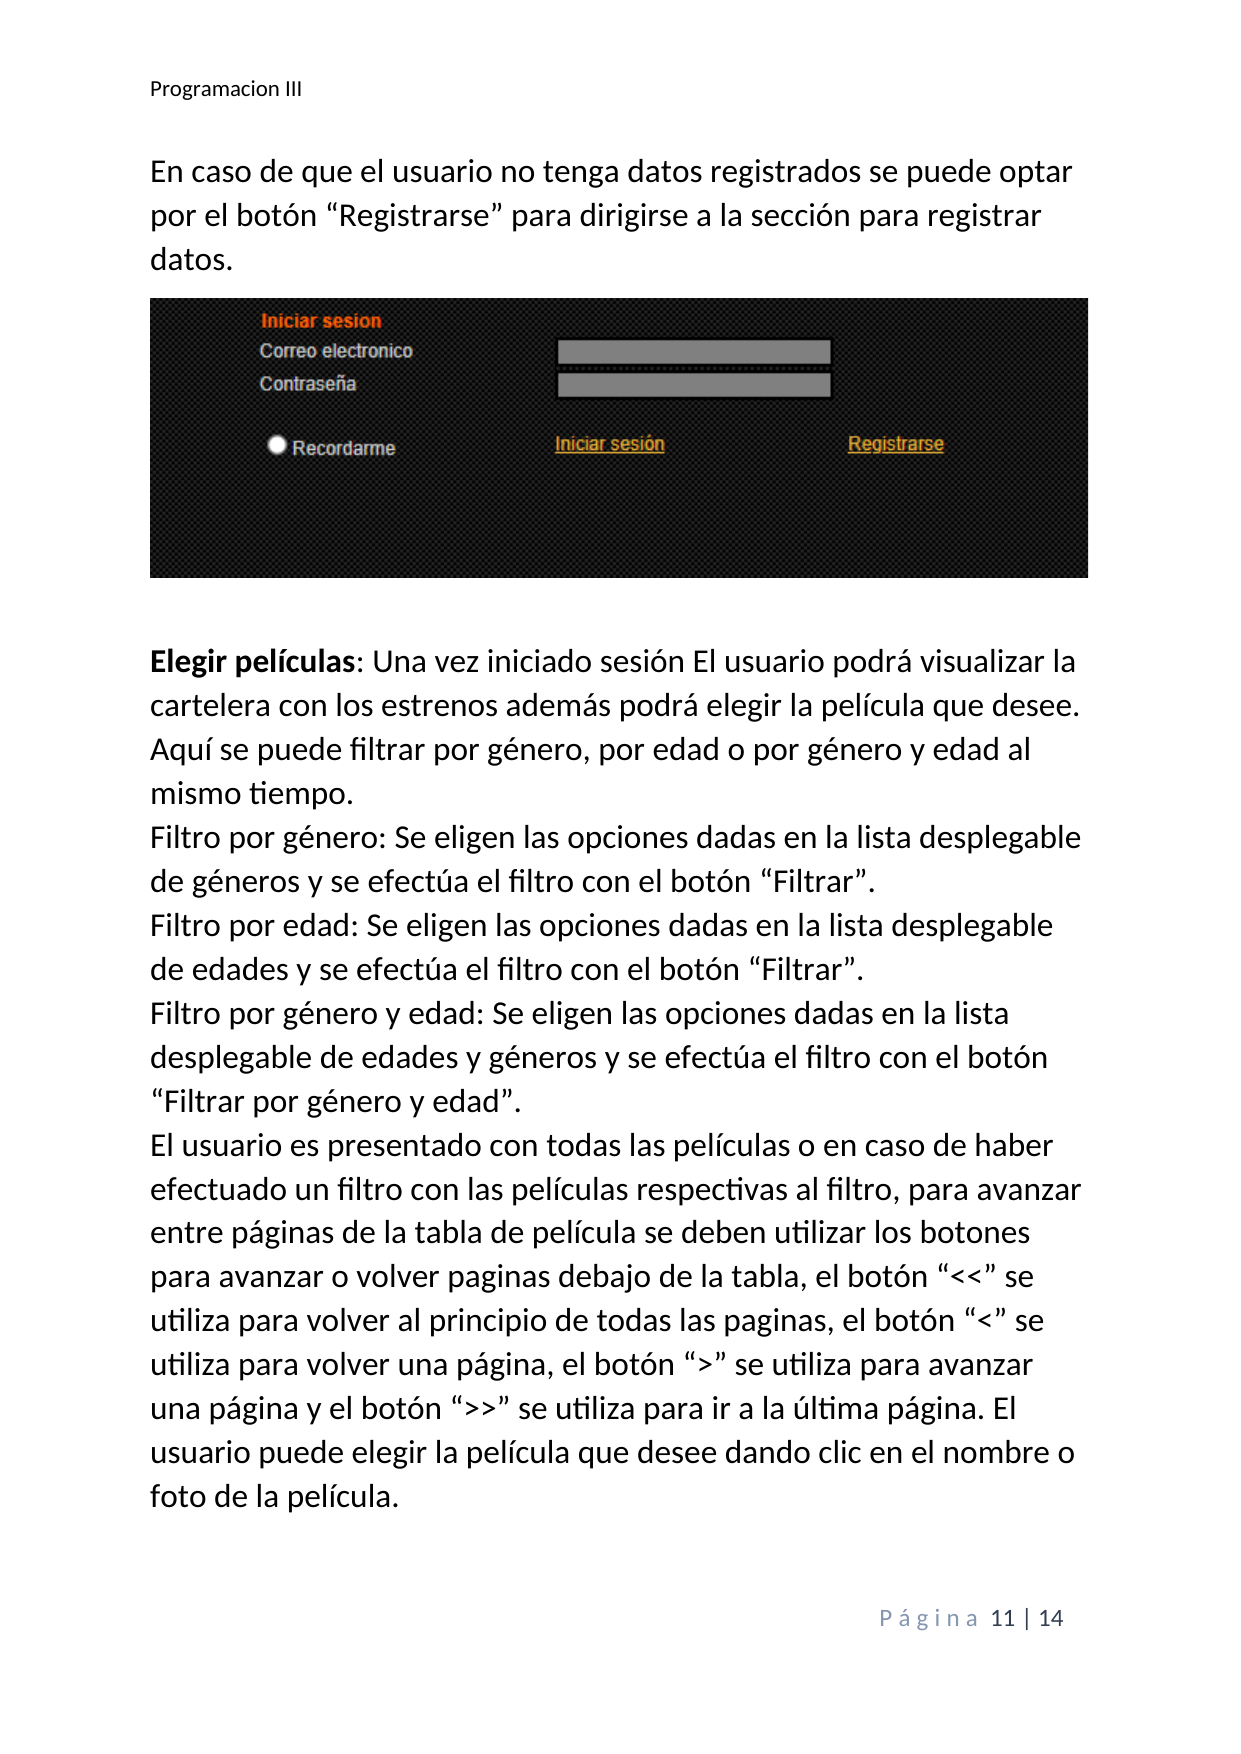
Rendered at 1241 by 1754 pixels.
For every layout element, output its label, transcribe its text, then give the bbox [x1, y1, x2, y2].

list El usuario es presentado con todas las películas o en caso de haber efectuado un filtro con las películas respectivas al filtro, para avanzar entre páginas de la tabla de película se deben utilizar los botones para avanzar o volver paginas debajo de la tabla, el botón “<<” se utiliza para volver al principio de todas las paginas, el botón “<” se utiliza para volver una página, el botón “>” se utiliza para avanzar una página y el botón “>>” se utiliza para ir a la última página. El usuario puede elegir la película que desee dando clic en el nombre o foto de la película. [150, 1124, 1090, 1516]
list Elegir películas: Una vez iniciado sesión El usuario podrá visualizar la cartelera con los estrenos además podrá elegir la película que desee. [150, 640, 1090, 725]
list Aquí se puede filtrar por género, por edad o por género y edad al mismo tiempo. [150, 728, 1090, 813]
list Filtro por género y edad: Se eligen las opciones dadas en la lista desplegable de edades y géneros y se efectúa el filtro con el botón “Filtrar por género y edad”. [150, 992, 1090, 1120]
text En caso de que el usuario no tenga datos registrados se puede optar por el botón “Registrarse” para dirigirse a la sección para registrar datos. [150, 150, 1090, 279]
list Filtro por edad: Se eligen las opciones dadas en la lista desplegable de edades y se efectúa el filtro con el botón “Filtrar”. [150, 904, 1090, 988]
picture [150, 298, 1089, 578]
list Filtro por género: Se eligen las opciones dadas en la lista desplegable de géneros y se efectúa el filtro con el botón “Filtrar”. [150, 816, 1090, 901]
